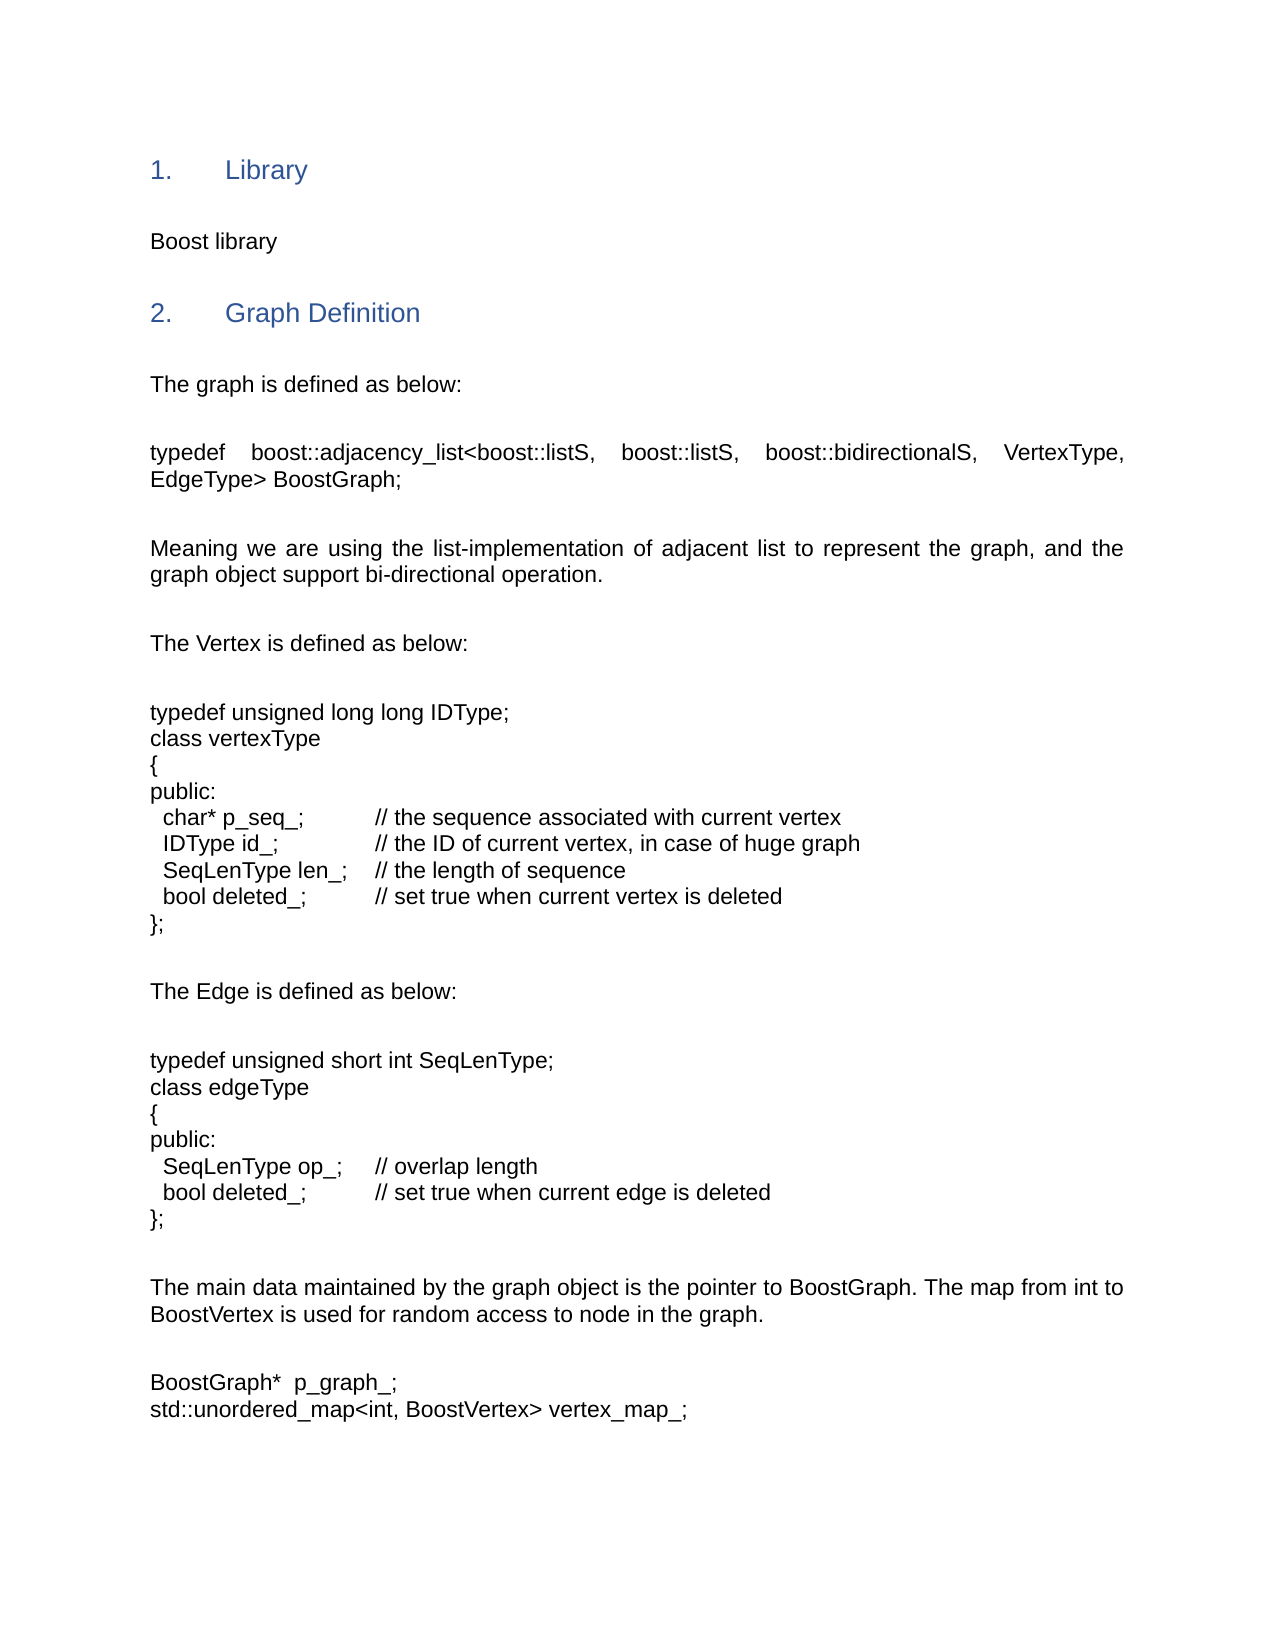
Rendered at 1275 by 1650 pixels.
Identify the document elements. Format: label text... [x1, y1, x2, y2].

text }; [150, 909, 1125, 936]
text typedef unsigned short int SeqLenType; [150, 1047, 1125, 1073]
text { [150, 751, 1125, 778]
text public: [150, 1126, 1125, 1153]
subtitle Library [150, 154, 1125, 185]
text { [150, 1100, 1125, 1126]
text The Vertex is defined as below: [150, 630, 1125, 656]
text std::unordered_map<int, BoostVertex> vertex_map_; [150, 1396, 1125, 1422]
text bool deleted_; // set true when current vertex is deleted [150, 883, 1125, 909]
text Boost library [150, 228, 1125, 254]
text The Edge is defined as below: [150, 978, 1125, 1005]
text public: [150, 778, 1125, 804]
text typedef unsigned long long IDType; [150, 699, 1125, 725]
text Meaning we are using the list-implementation of adjacent list to represent the graph, and the graph object support bi-directional operation. [150, 534, 1125, 587]
subtitle Graph Definition [150, 297, 1125, 328]
text typedef boost::adjacency_list<boost::listS, boost::listS, boost::bidirectionalS, VertexType, EdgeType> BoostGraph; [150, 439, 1125, 492]
text SeqLenType len_; // the length of sequence [150, 857, 1125, 883]
text class edgeType [150, 1073, 1125, 1100]
text The main data maintained by the graph object is the pointer to BoostGraph. The map from int to BoostVertex is used for random access to node in the graph. [150, 1274, 1125, 1327]
text class vertexType [150, 725, 1125, 751]
text The graph is defined as below: [150, 371, 1125, 397]
text SeqLenType op_; // overlap length [150, 1153, 1125, 1179]
text char* p_seq_; // the sequence associated with current vertex [150, 804, 1125, 830]
text bool deleted_; // set true when current edge is deleted [150, 1179, 1125, 1205]
text }; [150, 1205, 1125, 1232]
text BoostGraph* p_graph_; [150, 1369, 1125, 1396]
text IDType id_; // the ID of current vertex, in case of huge graph [150, 830, 1125, 857]
